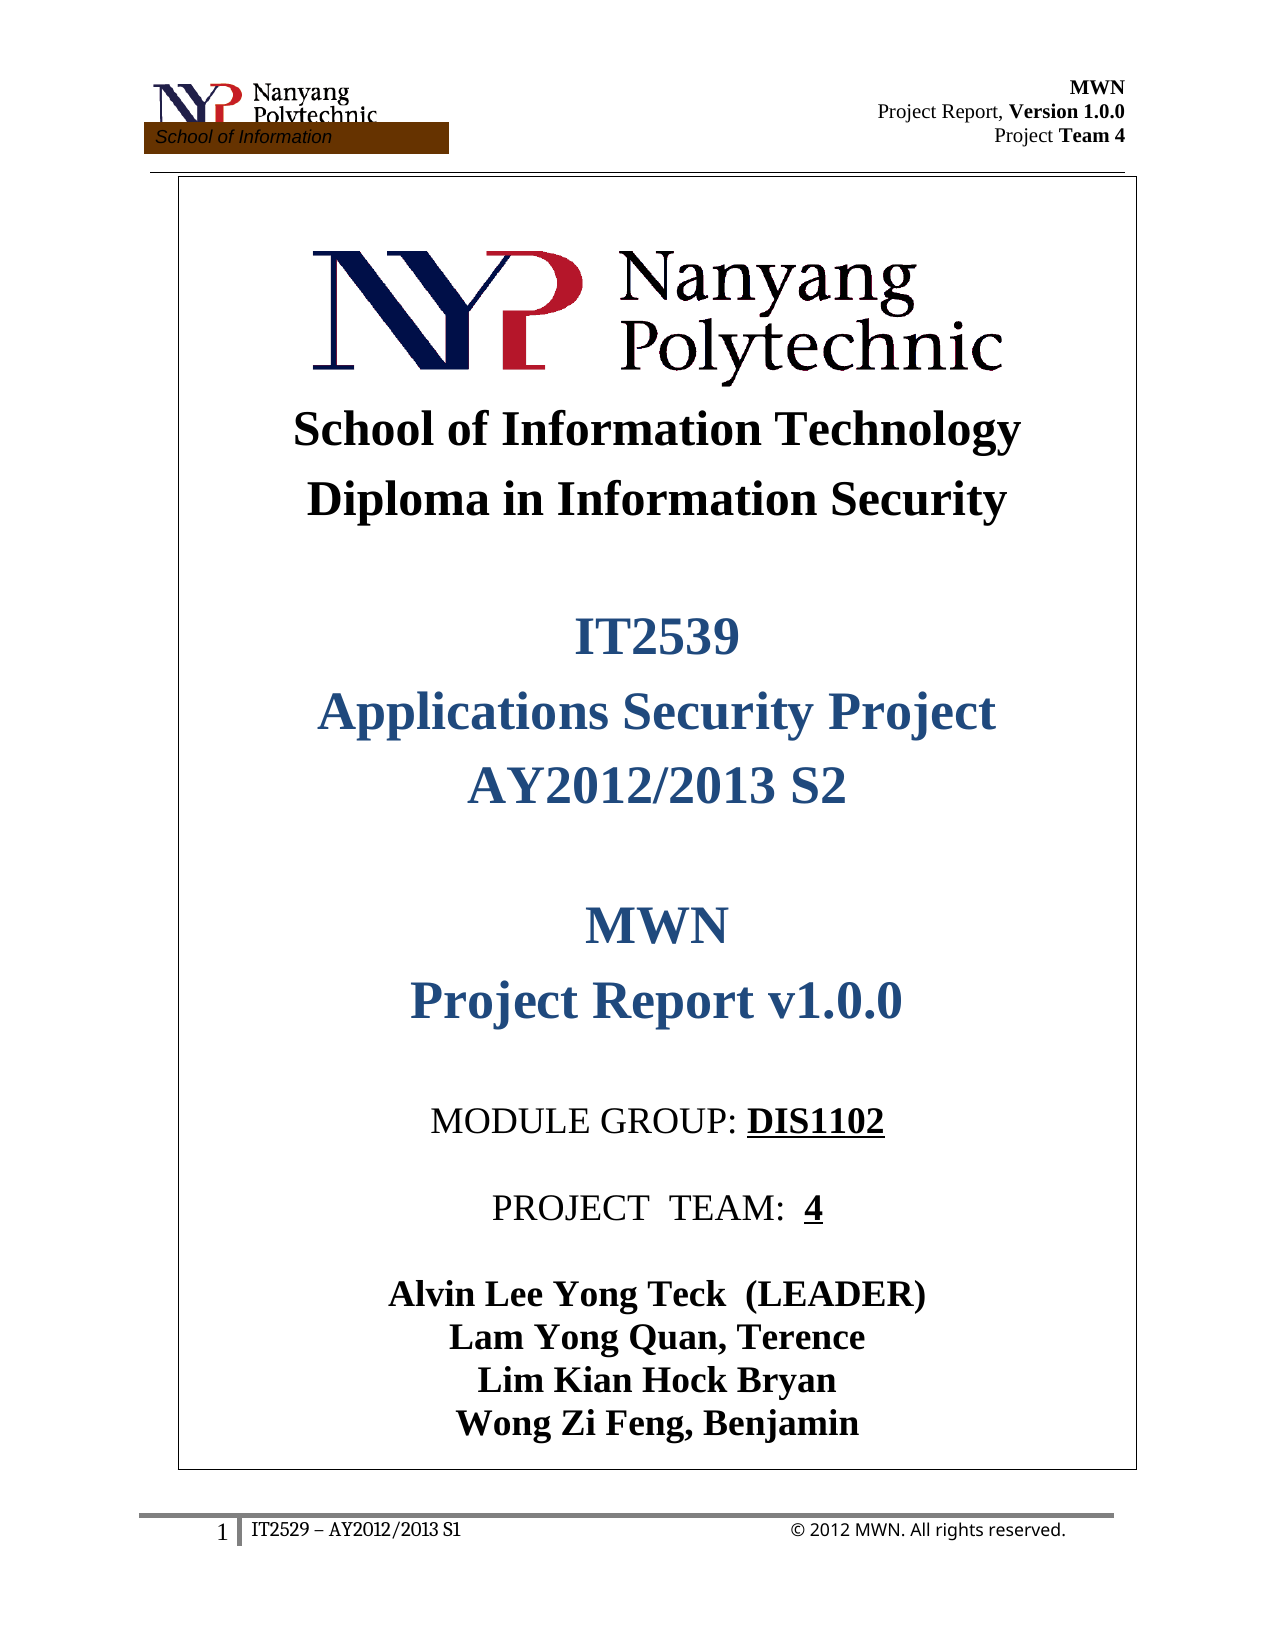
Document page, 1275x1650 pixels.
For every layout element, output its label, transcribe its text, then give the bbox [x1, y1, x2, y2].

picture [312, 251, 1002, 387]
picture [153, 83, 377, 122]
table_header School of Information Technology Diploma in Information Security IT2539 Applications Security Project AY2012/2013 S2 MWN Project Report v1.0.0 MODULE GROUP: DIS1102 PROJECT TEAM: 4 Alvin Lee Yong Teck (LEADER) Lam Yong Quan, Terence Lim Kian Hock Bryan Wong Zi Feng, Benjamin [179, 177, 1136, 1469]
